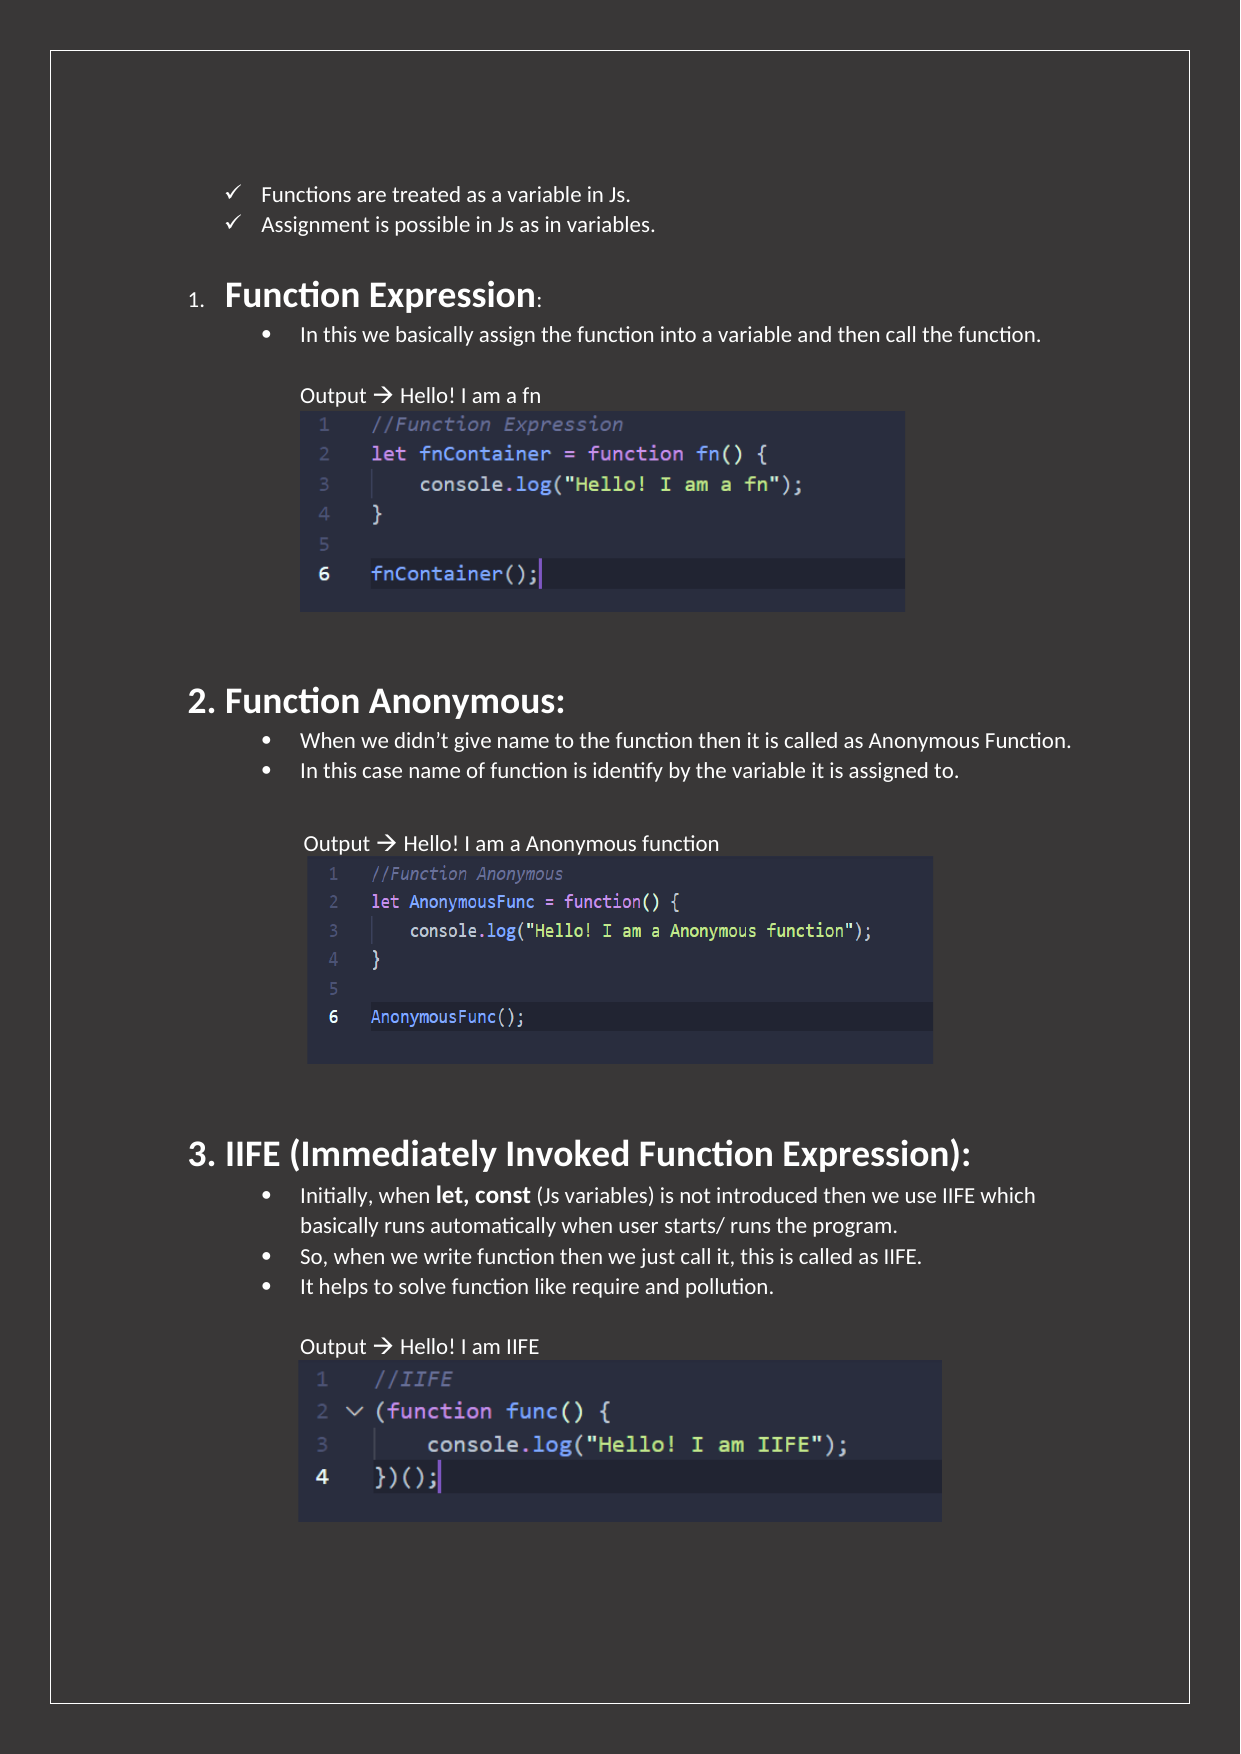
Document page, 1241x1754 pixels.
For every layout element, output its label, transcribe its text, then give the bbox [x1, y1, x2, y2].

list In this we basically assign the function into a variable and then call the function. [262, 320, 1090, 348]
list In this case name of function is identify by the variable it is assigned to. [262, 757, 1090, 785]
text Output Hello! I am a Anonymous function [262, 834, 1090, 856]
list Output Hello! I am a fn [300, 381, 1090, 409]
list When we didn’t give name to the function then it is called as Anonymous Function. [262, 726, 1090, 754]
picture [298, 1360, 942, 1522]
list Function Expression: [187, 271, 1090, 317]
list It helps to solve function like require and pollution. [262, 1272, 1090, 1300]
list Assignment is possible in Js as in variables. [224, 210, 1090, 238]
list Function Anonymous: [187, 677, 1090, 723]
list So, when we write function then we just call it, this is called as IIFE. [262, 1242, 1090, 1270]
picture [300, 411, 906, 612]
list IIFE (Immediately Invoked Function Expression): [187, 1129, 1090, 1175]
list Output Hello! I am IIFE [300, 1332, 1090, 1361]
list Functions are treated as a variable in Js. [224, 180, 1090, 208]
picture [307, 856, 934, 1064]
list Initially, when let, const (Js variables) is not introduced then we use IIFE which basically runs automatically when user starts/ runs the program. [262, 1179, 1090, 1240]
